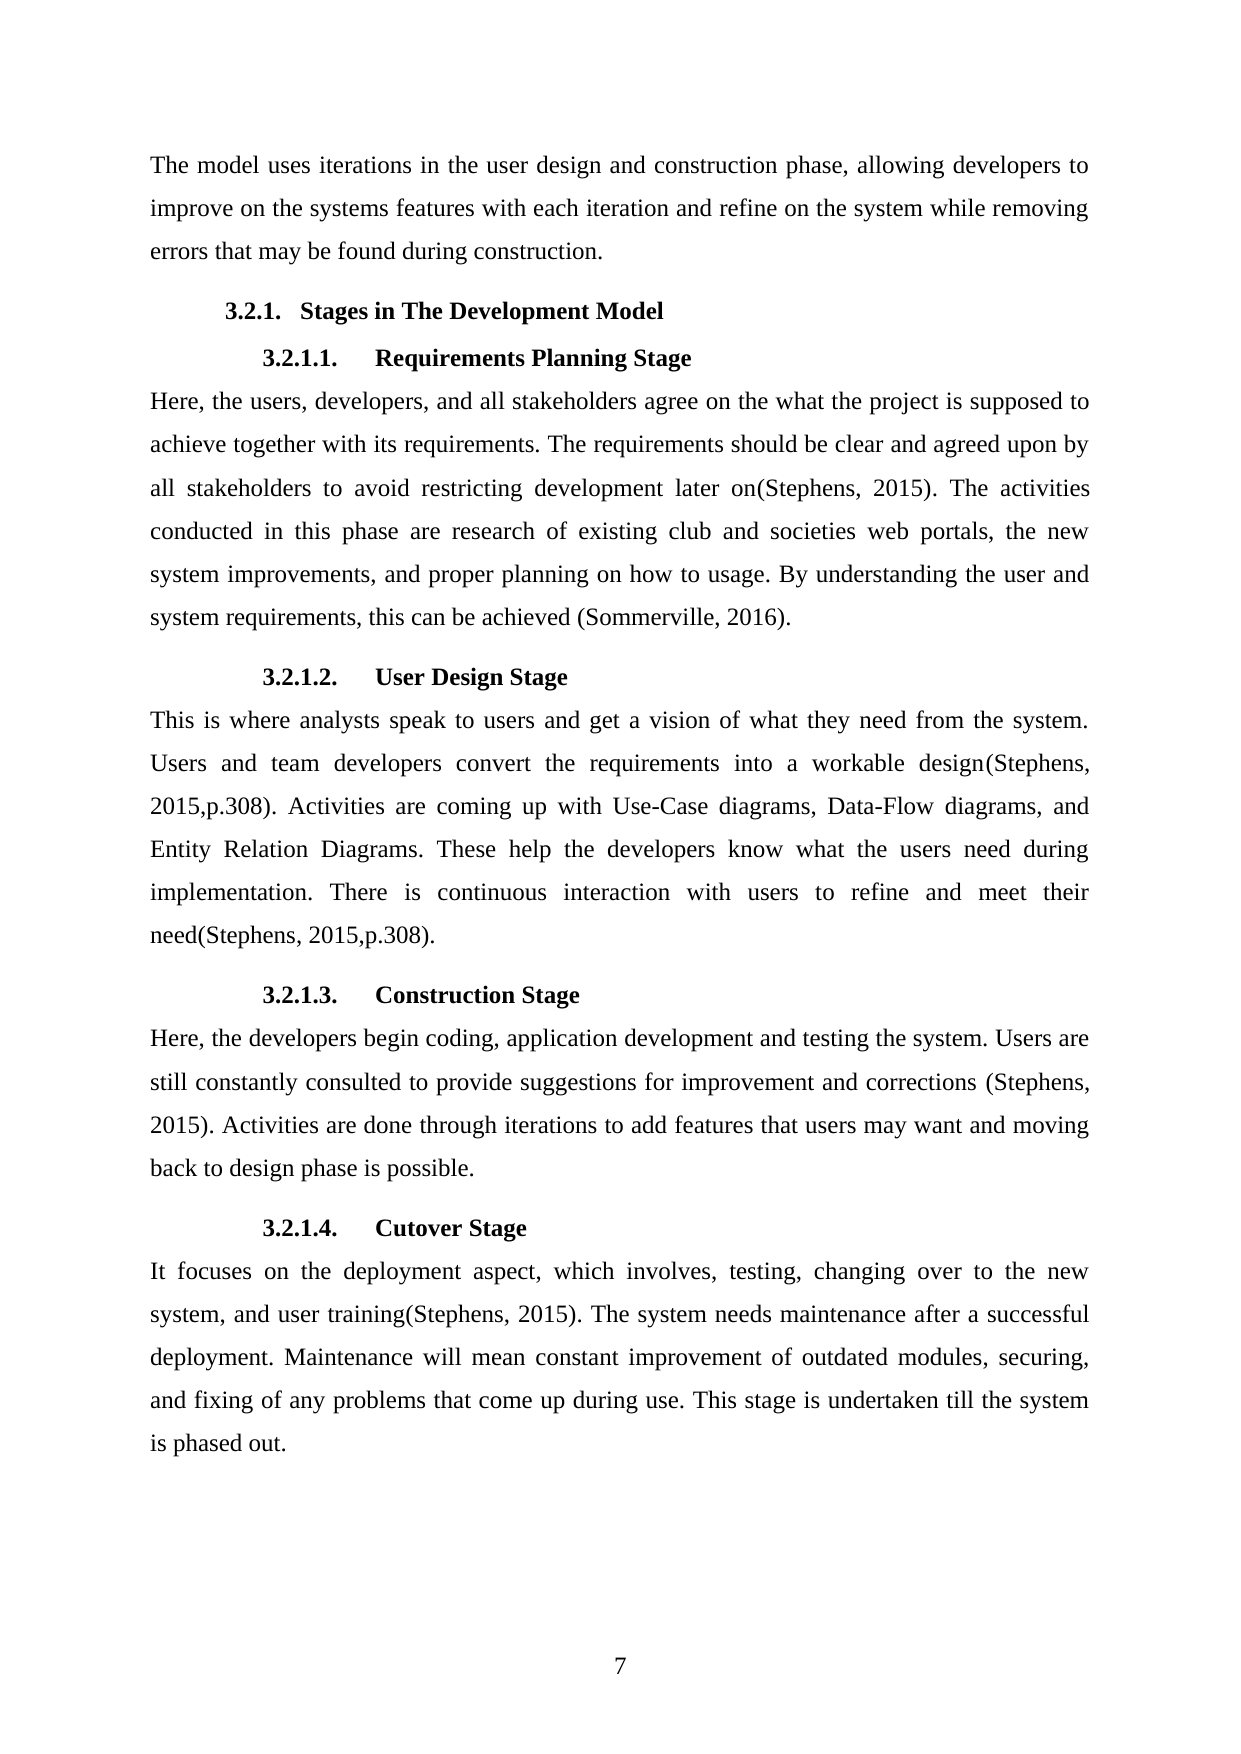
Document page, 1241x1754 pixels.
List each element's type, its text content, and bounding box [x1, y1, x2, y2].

subtitle Stages in The Development Model [225, 296, 1090, 325]
subtitle Cutover Stage [262, 1213, 1090, 1241]
subtitle User Design Stage [262, 662, 1090, 691]
text This is where analysts speak to users and get a vision of what they need from the system. Users and team developers convert the requirements into a workable design(Stephens, 2015,p.308). Activities are coming up with Use-Case diagrams, Data-Flow diagrams, and Entity Relation Diagrams. These help the developers know what the users need during implementation. There is continuous interaction with users to refine and meet their need(Stephens, 2015,p.308). [150, 705, 1090, 949]
text The model uses iterations in the user design and construction phase, allowing developers to improve on the systems features with each iteration and refine on the system while removing errors that may be found during construction. [150, 150, 1090, 265]
text Here, the developers begin coding, application development and testing the system. Users are still constantly consulted to provide suggestions for improvement and corrections (Stephens, 2015). Activities are done through iterations to add features that users may want and moving back to design phase is possible. [150, 1023, 1090, 1182]
text It focuses on the deployment aspect, which involves, testing, changing over to the new system, and user training(Stephens, 2015). The system needs maintenance after a successful deployment. Maintenance will mean constant improvement of outdated modules, securing, and fixing of any problems that come up during use. This stage is undertaken till the system is phased out. [150, 1256, 1090, 1457]
subtitle Construction Stage [262, 980, 1090, 1009]
subtitle Requirements Planning Stage [262, 343, 1090, 372]
text Here, the users, developers, and all stakeholders agree on the what the project is supposed to achieve together with its requirements. The requirements should be clear and agreed upon by all stakeholders to avoid restricting development later on(Stephens, 2015). The activities conducted in this phase are research of existing club and societies web portals, the new system improvements, and proper planning on how to usage. By understanding the user and system requirements, this can be achieved (Sommerville, 2016). [150, 386, 1090, 631]
